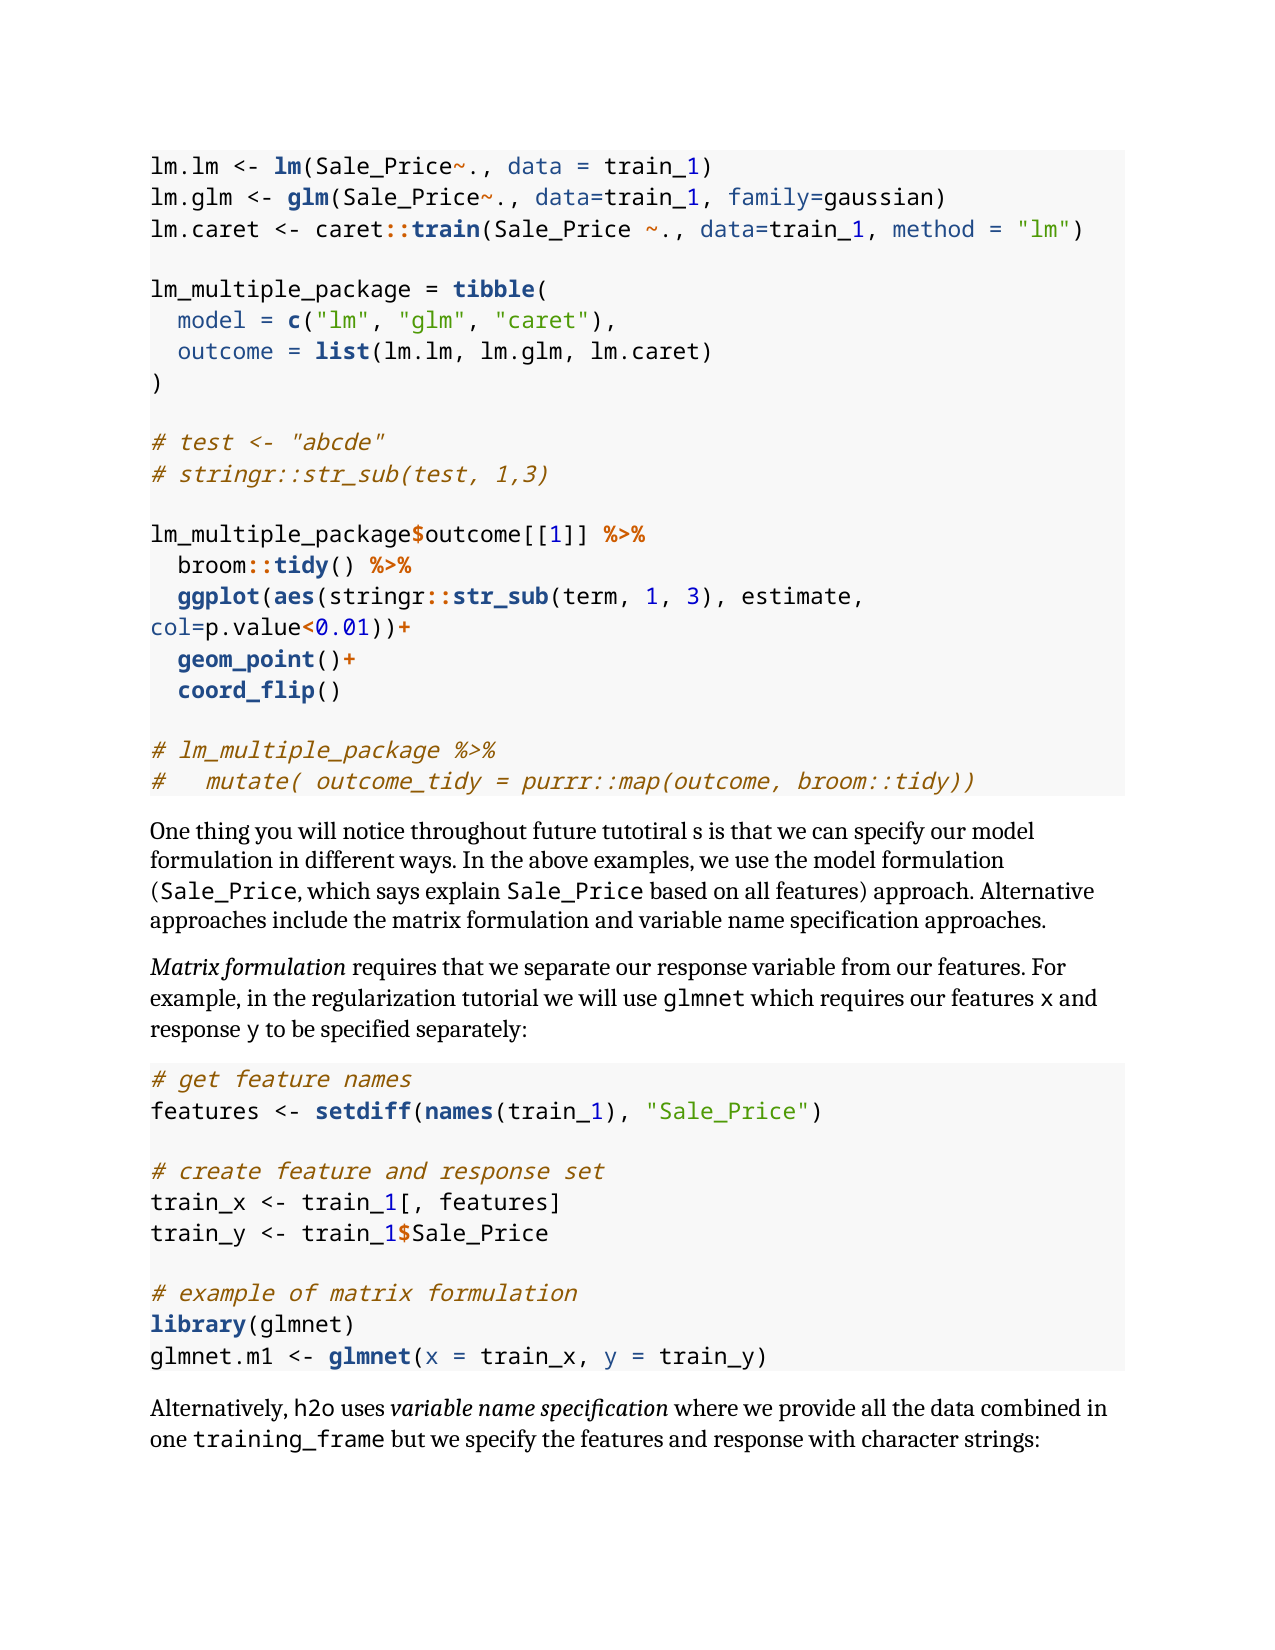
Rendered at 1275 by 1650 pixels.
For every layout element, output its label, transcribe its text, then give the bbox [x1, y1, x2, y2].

text One thing you will notice throughout future tutotiral s is that we can specify our model formulation in different ways. In the above examples, we use the model formulation (Sale_Price, which says explain Sale_Price based on all features) approach. Alternative approaches include the matrix formulation and variable name specification approaches. [150, 817, 1125, 934]
text # get feature names features <- setdiff(names(train_1), "Sale_Price") # create feature and response set train_x <- train_1[, features] train_y <- train_1$Sale_Price # example of matrix formulation library(glmnet) glmnet.m1 <- glmnet(x = train_x, y = train_y) [150, 1063, 1125, 1371]
text Alternatively, h2o uses variable name specification where we provide all the data combined in one training_frame but we specify the features and response with character strings: [150, 1392, 1125, 1454]
text Matrix formulation requires that we separate our response variable from our features. For example, in the regularization tutorial we will use glmnet which requires our features x and response y to be specified separately: [150, 953, 1125, 1044]
text lm.lm <- lm(Sale_Price~., data = train_1) lm.glm <- glm(Sale_Price~., data=train_1, family=gaussian) lm.caret <- caret::train(Sale_Price ~., data=train_1, method = "lm") lm_multiple_package = tibble( model = c("lm", "glm", "caret"), outcome = list(lm.lm, lm.glm, lm.caret) ) # test <- "abcde" # stringr::str_sub(test, 1,3) lm_multiple_package$outcome[[1]] %>% broom::tidy() %>% ggplot(aes(stringr::str_sub(term, 1, 3), estimate, col=p.value<0.01))+ geom_point()+ coord_flip() # lm_multiple_package %>% # mutate( outcome_tidy = purrr::map(outcome, broom::tidy)) [150, 150, 1125, 796]
